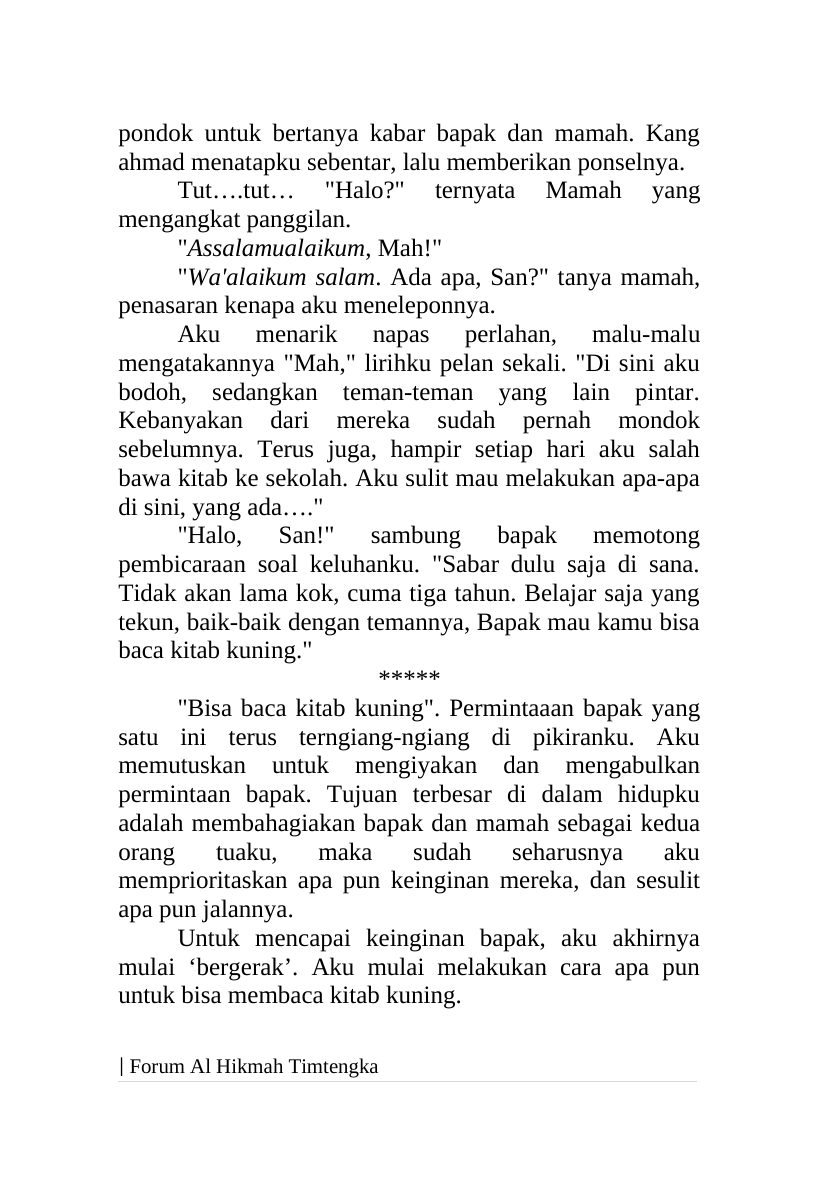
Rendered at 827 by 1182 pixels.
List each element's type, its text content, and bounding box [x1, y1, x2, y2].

text "Wa'alaikum salam. Ada apa, San?" tanya mamah, penasaran kenapa aku meneleponnya. [118, 262, 700, 319]
text "Bisa baca kitab kuning". Permintaaan bapak yang satu ini terus terngiang-ngiang di pikiranku. Aku memutuskan untuk mengiyakan dan mengabulkan permintaan bapak. Tujuan terbesar di dalam hidupku adalah membahagiakan bapak dan mamah sebagai kedua orang tuaku, maka sudah seharusnya aku memprioritaskan apa pun keinginan mereka, dan sesulit apa pun jalannya. [118, 693, 700, 923]
text "Halo, San!" sambung bapak memotong pembicaraan soal keluhanku. "Sabar dulu saja di sana. Tidak akan lama kok, cuma tiga tahun. Belajar saja yang tekun, baik-baik dengan temannya, Bapak mau kamu bisa baca kitab kuning." [118, 521, 700, 664]
text Untuk mencapai keinginan bapak, aku akhirnya mulai ‘bergerak’. Aku mulai melakukan cara apa pun untuk bisa membaca kitab kuning. [118, 923, 700, 1009]
text Tut….tut… "Halo?" ternyata Mamah yang mengangkat panggilan. [118, 176, 700, 233]
text "Assalamualaikum, Mah!" [118, 233, 700, 262]
text Aku menarik napas perlahan, malu-malu mengatakannya "Mah," lirihku pelan sekali. "Di sini aku bodoh, sedangkan teman-teman yang lain pintar. Kebanyakan dari mereka sudah pernah mondok sebelumnya. Terus juga, hampir setiap hari aku salah bawa kitab ke sekolah. Aku sulit mau melakukan apa-apa di sini, yang ada…." [118, 319, 700, 521]
text ***** [118, 664, 700, 693]
